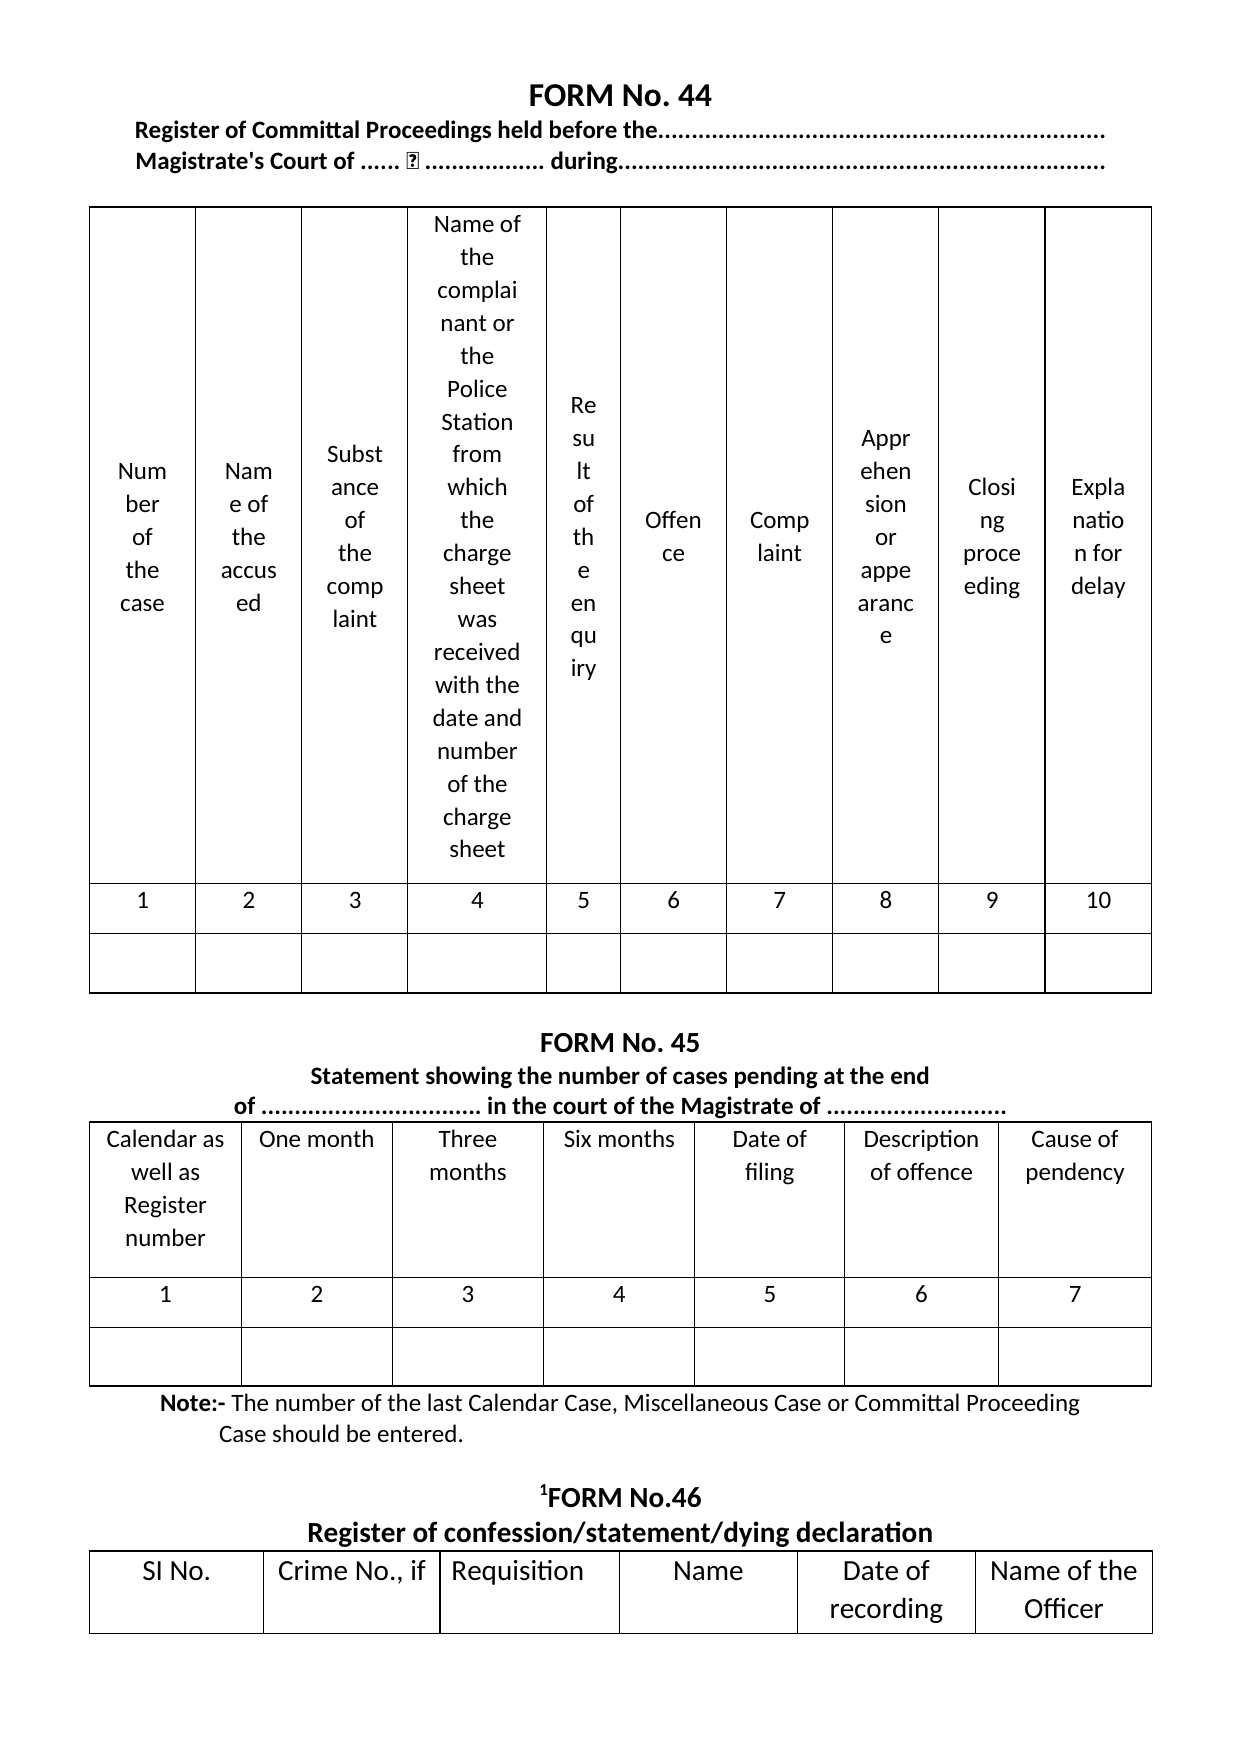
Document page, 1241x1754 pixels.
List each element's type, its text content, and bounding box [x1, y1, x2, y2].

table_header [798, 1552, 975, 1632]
text Register of Committal Proceedings held before the................................................................... [89, 114, 1152, 145]
text Magistrate's Court of ...... 􀀂 .................. during......................................................................... [89, 145, 1152, 176]
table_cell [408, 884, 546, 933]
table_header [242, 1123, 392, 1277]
text Case should be entered. [89, 1418, 1152, 1448]
text FORM No. 44 [89, 74, 1152, 114]
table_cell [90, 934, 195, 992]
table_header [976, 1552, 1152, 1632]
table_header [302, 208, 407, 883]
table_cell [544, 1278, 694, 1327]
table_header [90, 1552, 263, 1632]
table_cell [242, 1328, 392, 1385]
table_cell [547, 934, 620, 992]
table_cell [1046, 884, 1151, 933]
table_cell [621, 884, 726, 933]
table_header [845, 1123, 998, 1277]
text FORM No. 45 [89, 1024, 1152, 1060]
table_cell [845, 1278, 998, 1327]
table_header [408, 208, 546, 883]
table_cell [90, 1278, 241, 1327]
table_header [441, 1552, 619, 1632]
text of ................................. in the court of the Magistrate of ........................... [89, 1090, 1152, 1121]
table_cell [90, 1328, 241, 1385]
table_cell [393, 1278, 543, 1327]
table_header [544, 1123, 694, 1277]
text 1FORM No.46 [89, 1479, 1152, 1514]
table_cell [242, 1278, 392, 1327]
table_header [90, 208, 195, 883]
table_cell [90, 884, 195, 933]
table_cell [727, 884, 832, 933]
text Note:- The number of the last Calendar Case, Miscellaneous Case or Committal Proceeding [89, 1387, 1152, 1418]
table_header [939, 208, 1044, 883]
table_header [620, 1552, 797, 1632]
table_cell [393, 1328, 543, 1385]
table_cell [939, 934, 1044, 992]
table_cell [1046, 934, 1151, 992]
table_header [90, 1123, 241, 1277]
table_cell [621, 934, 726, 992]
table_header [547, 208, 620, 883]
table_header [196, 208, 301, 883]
text Register of confession/statement/dying declaration [89, 1514, 1152, 1550]
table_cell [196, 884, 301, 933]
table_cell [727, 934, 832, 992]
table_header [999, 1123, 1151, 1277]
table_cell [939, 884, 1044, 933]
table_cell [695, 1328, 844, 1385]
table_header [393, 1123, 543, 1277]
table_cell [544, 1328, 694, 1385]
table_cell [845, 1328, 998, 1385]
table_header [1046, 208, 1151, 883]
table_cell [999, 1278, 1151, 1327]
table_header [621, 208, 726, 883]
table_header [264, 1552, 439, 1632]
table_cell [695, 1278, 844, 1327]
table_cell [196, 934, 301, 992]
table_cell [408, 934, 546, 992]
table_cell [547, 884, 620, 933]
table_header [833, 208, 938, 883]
text Statement showing the number of cases pending at the end [89, 1060, 1152, 1090]
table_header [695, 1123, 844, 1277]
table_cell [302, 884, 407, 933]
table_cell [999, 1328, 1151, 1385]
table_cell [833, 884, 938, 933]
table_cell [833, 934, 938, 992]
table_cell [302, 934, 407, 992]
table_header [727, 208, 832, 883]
